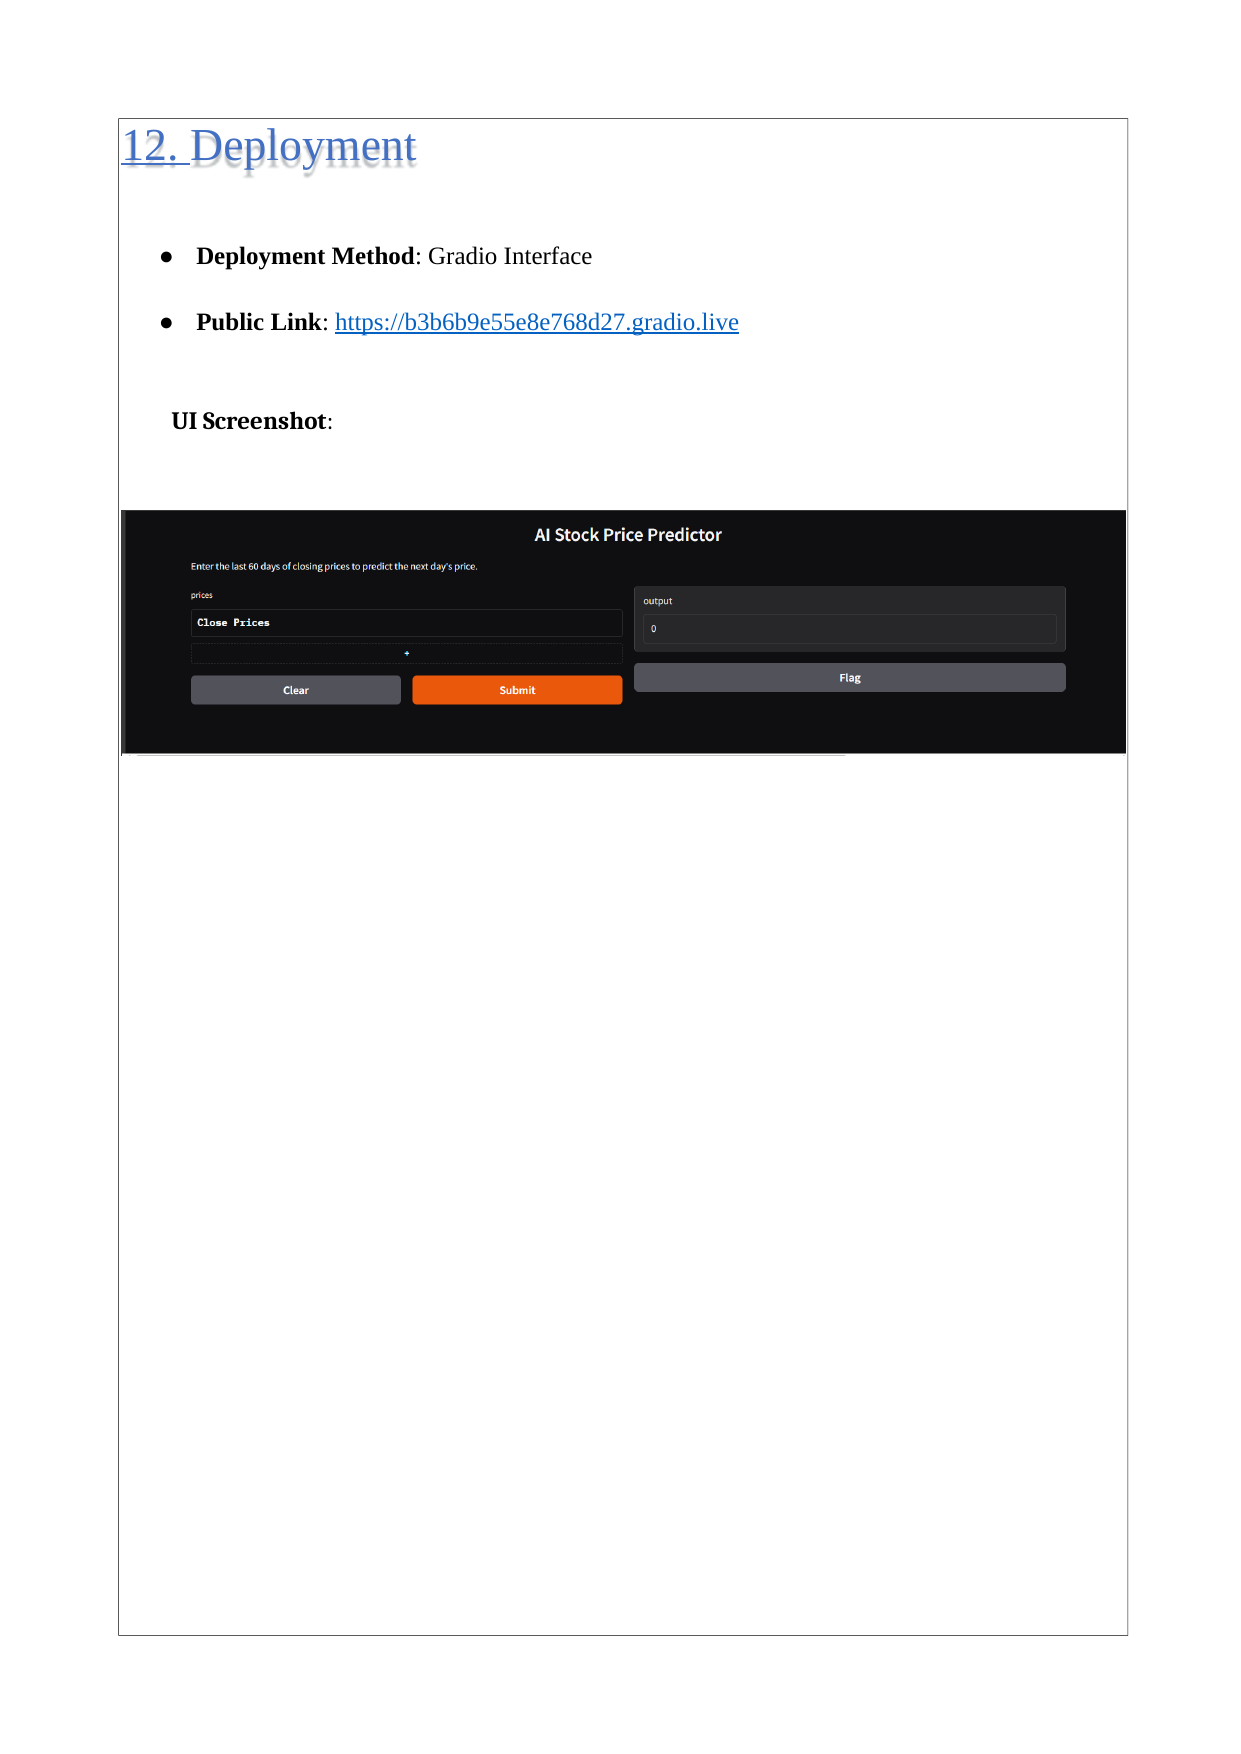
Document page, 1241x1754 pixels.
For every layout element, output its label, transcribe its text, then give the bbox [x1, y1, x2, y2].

list Public Link: https://b3b6b9e55e8e768d27.gradio.live [158, 307, 1122, 336]
list Deployment Method: Gradio Interface [158, 241, 1122, 269]
text UI Screenshot: [171, 407, 1122, 436]
picture [124, 170, 419, 179]
picture [121, 510, 1126, 756]
list Deployment [121, 117, 1122, 170]
